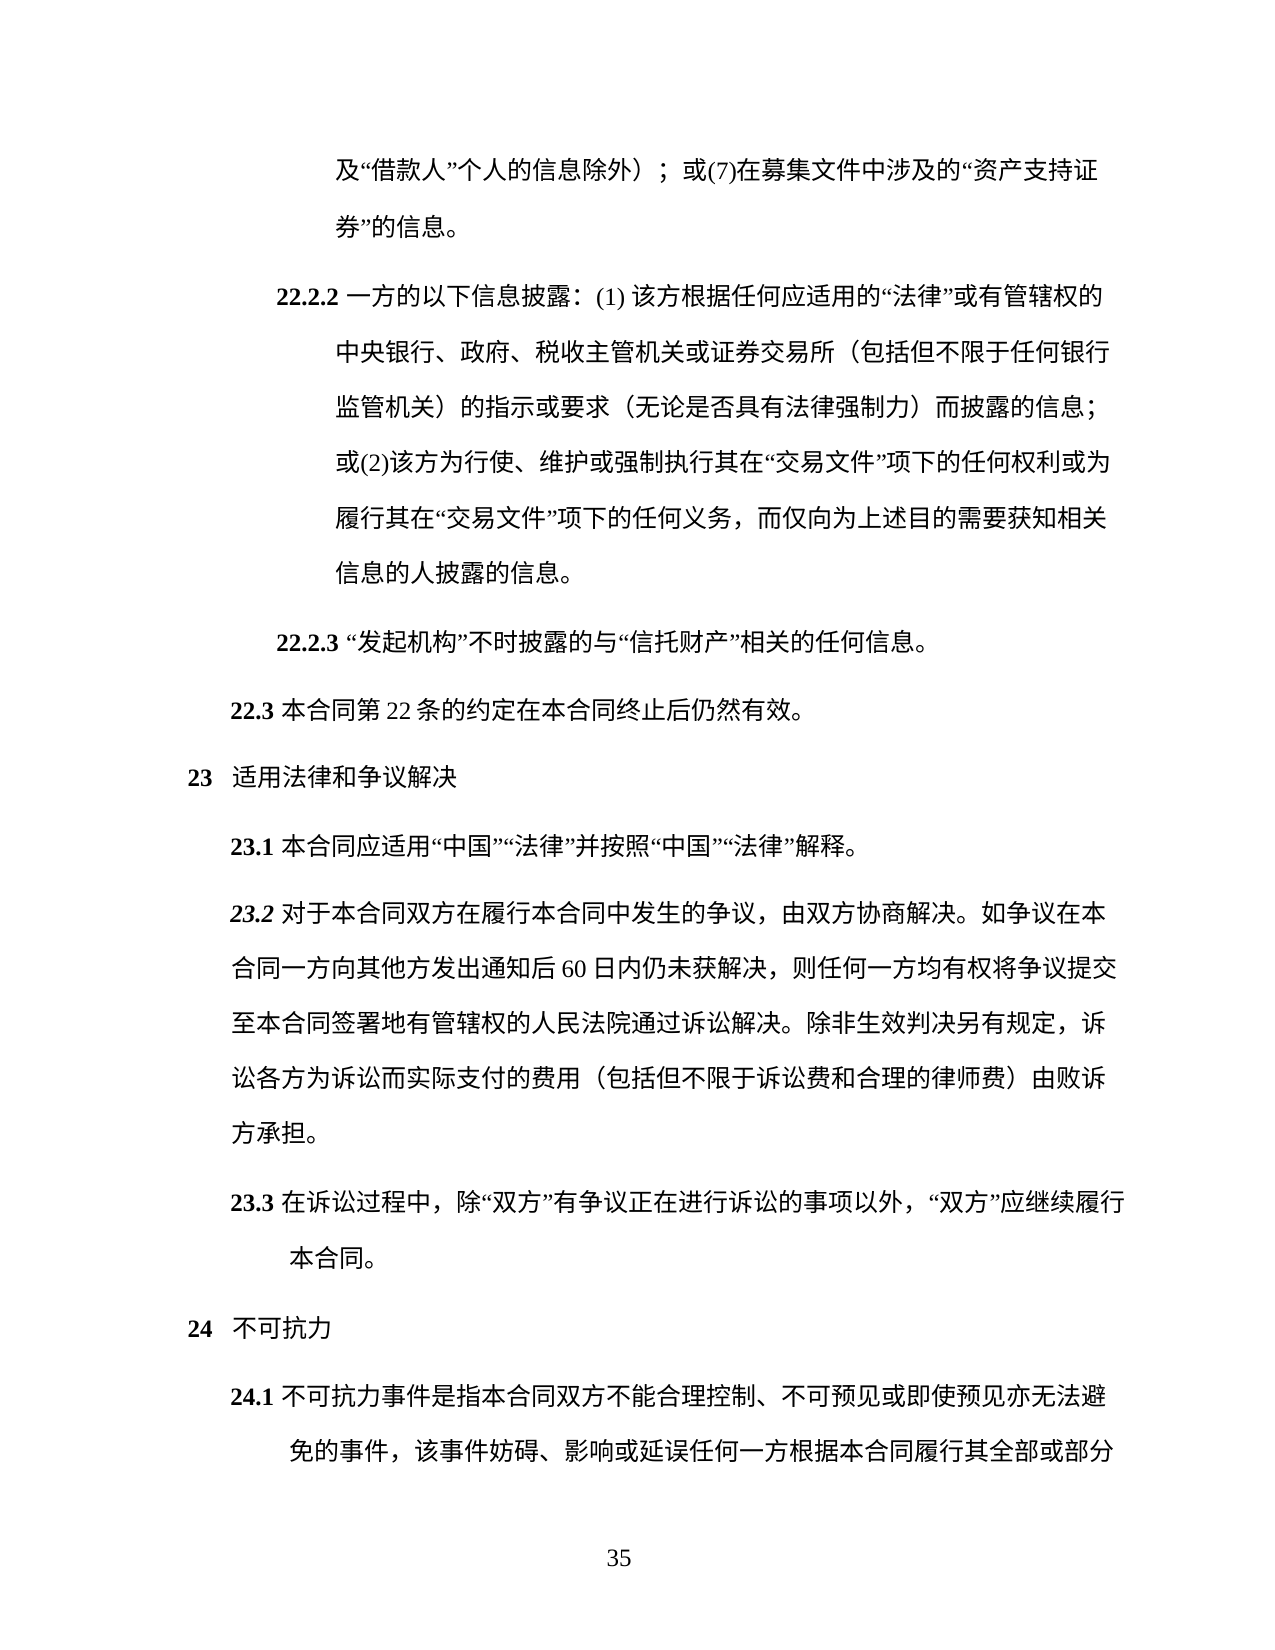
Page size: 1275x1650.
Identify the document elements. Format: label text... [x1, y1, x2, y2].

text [230, 1377, 1127, 1468]
subtitle 适用法律和争议解决 [187, 758, 1127, 794]
text 23.2 对于本合同双方在履行本合同中发生的争议，由双方协商解决。如争议在本合同一方向其他方发出通知后 60 日内仍未获解决，则任何一方均有权将争议提交至本合同签署地有管辖权的人民法院通过诉讼解决。除非生效判决另有规定，诉讼各方为诉讼而实际支付的费用（包括但不限于诉讼费和合理的律师费）由败诉方承担。 [230, 894, 1127, 1150]
text 22.3 本合同第22条的约定在本合同终止后仍然有效。 [230, 690, 1127, 726]
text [276, 151, 1127, 243]
text 23.1 本合同应适用“中国”“法律”并按照“中国”“法律”解释。 [230, 826, 1127, 862]
subtitle 不可抗力 [187, 1309, 1127, 1345]
text 23.3 在诉讼过程中，除“双方”有争议正在进行诉讼的事项以外，“双方”应继续履行本合同。 [230, 1182, 1127, 1275]
text 22.2.3 “发起机构”不时披露的与“信托财产”相关的任何信息。 [276, 622, 1127, 659]
text 22.2.2 一方的以下信息披露：(1) 该方根据任何应适用的“法律”或有管辖权的中央银行、政府、税收主管机关或证券交易所（包括但不限于任何银行监管机关）的指示或要求（无论是否具有法律强制力）而披露的信息；或(2)该方为行使、维护或强制执行其在“交易文件”项下的任何权利或为履行其在“交易文件”项下的任何义务，而仅向为上述目的需要获知相关信息的人披露的信息。 [276, 277, 1127, 590]
